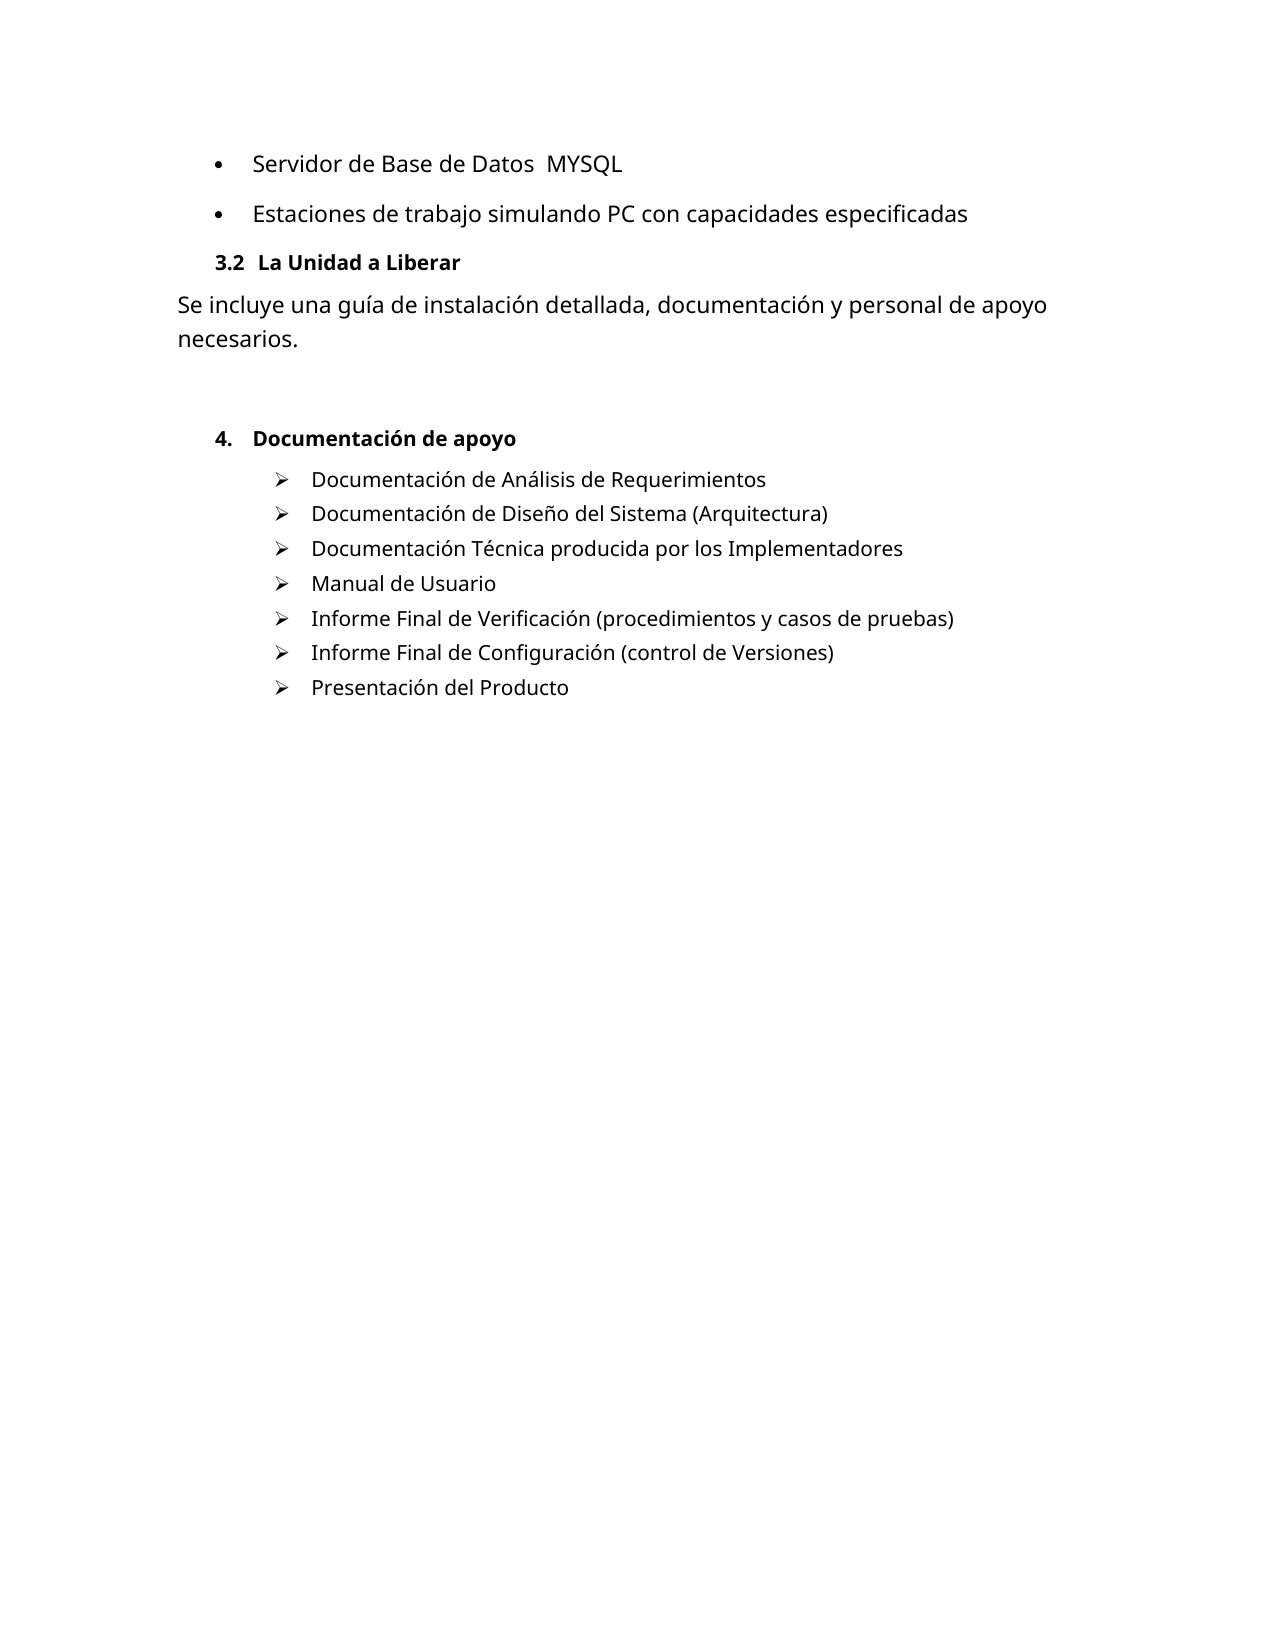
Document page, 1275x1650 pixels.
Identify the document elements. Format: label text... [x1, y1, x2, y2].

list Servidor de Base de Datos MYSQL [215, 148, 1098, 179]
list Documentación Técnica producida por los Implementadores [274, 534, 1098, 563]
list Documentación de Diseño del Sistema (Arquitectura) [274, 499, 1098, 528]
list La Unidad a Liberar [215, 248, 1098, 277]
text Se incluye una guía de instalación detallada, documentación y personal de apoyo necesarios. [177, 289, 1098, 354]
list Informe Final de Configuración (control de Versiones) [274, 638, 1098, 667]
list Estaciones de trabajo simulando PC con capacidades especificadas [215, 198, 1098, 229]
list Documentación de Análisis de Requerimientos [274, 465, 1098, 493]
list Manual de Usuario [274, 569, 1098, 597]
list Presentación del Producto [274, 673, 1098, 701]
list Documentación de apoyo [215, 424, 1098, 452]
list Informe Final de Verificación (procedimientos y casos de pruebas) [274, 604, 1098, 632]
